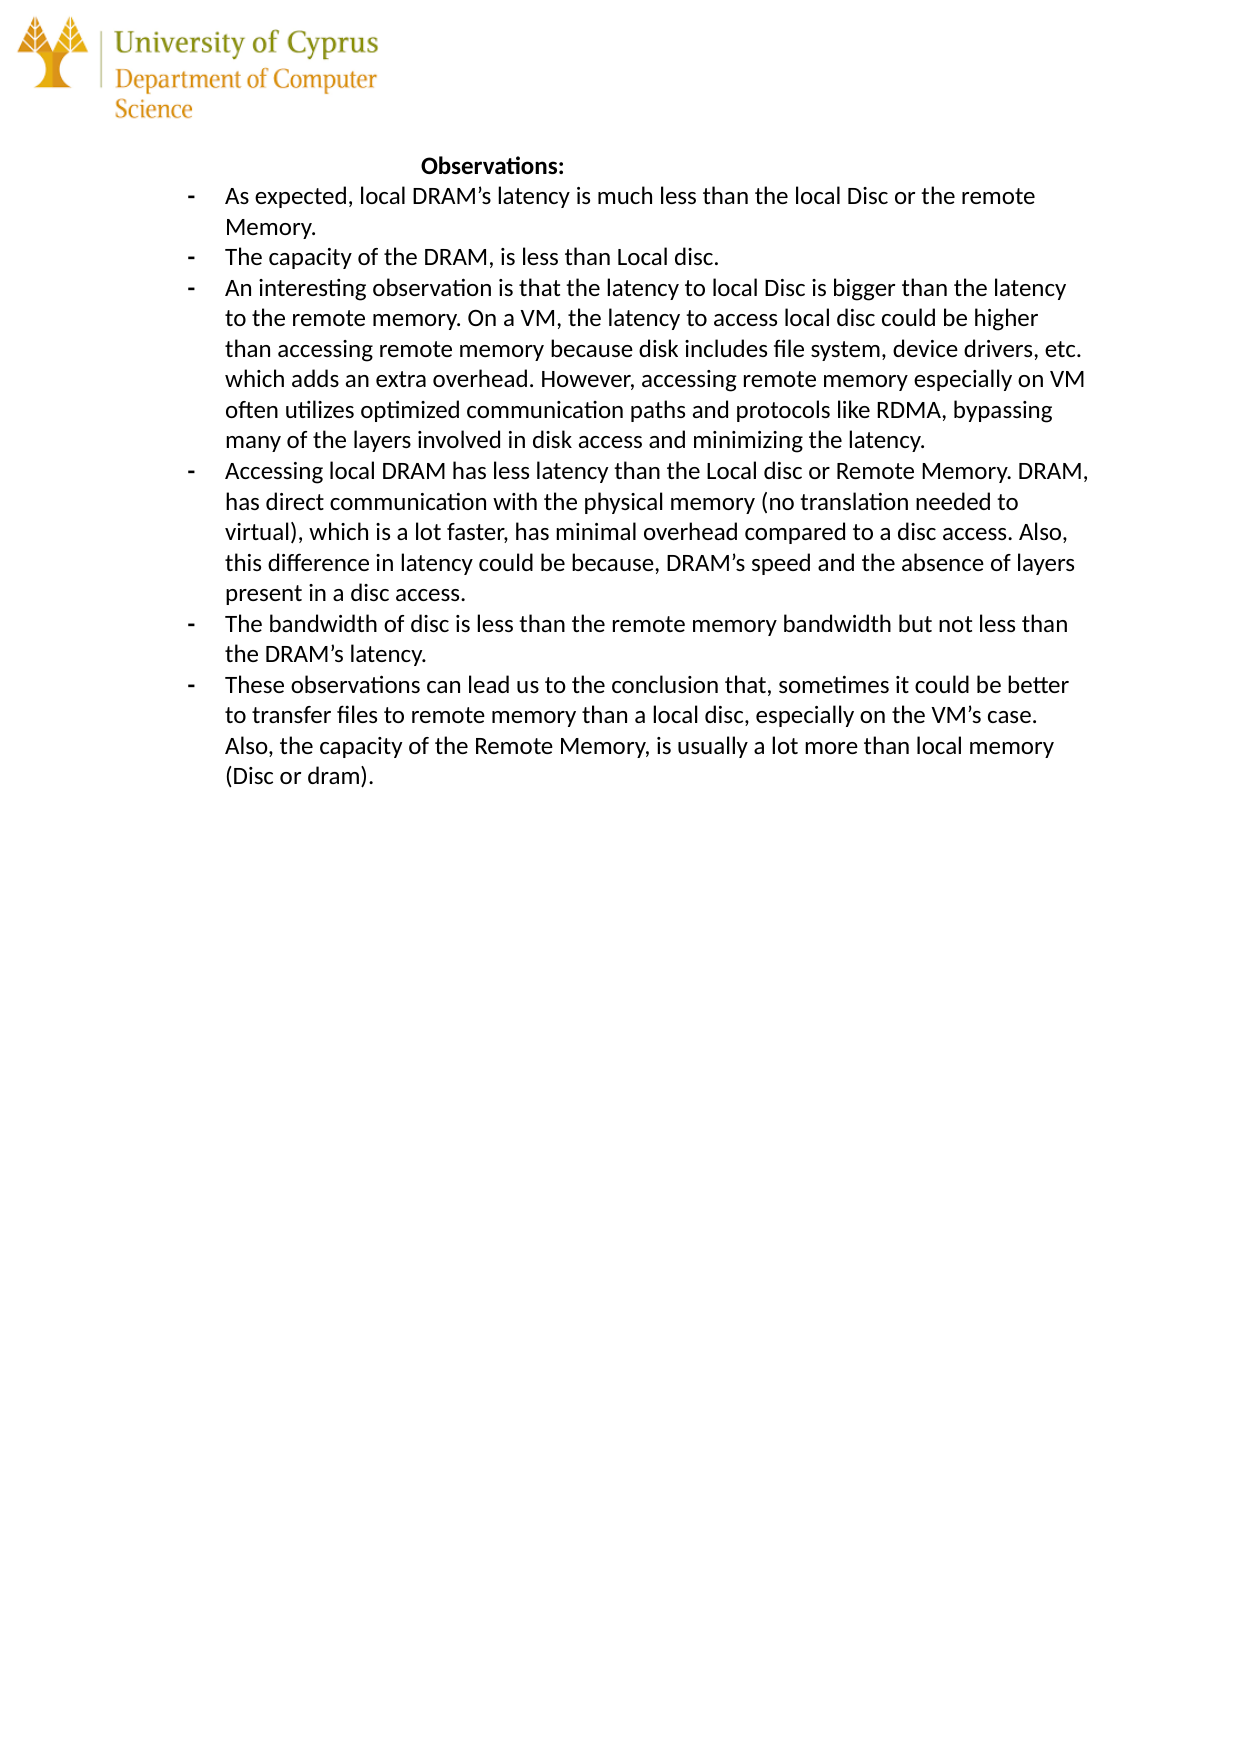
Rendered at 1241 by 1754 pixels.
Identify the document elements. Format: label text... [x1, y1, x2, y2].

text Observations: [150, 150, 1090, 181]
picture [0, 0, 402, 154]
list These observations can lead us to the conclusion that, sometimes it could be better to transfer files to remote memory than a local disc, especially on the VM’s case. Also, the capacity of the Remote Memory, is usually a lot more than local memory (Disc or dram). [187, 669, 1090, 791]
list Accessing local DRAM has less latency than the Local disc or Remote Memory. DRAM, has direct communication with the physical memory (no translation needed to virtual), which is a lot faster, has minimal overhead compared to a disc access. Also, this difference in latency could be because, DRAM’s speed and the absence of layers present in a disc access. [187, 455, 1090, 608]
list As expected, local DRAM’s latency is much less than the local Disc or the remote Memory. [187, 181, 1090, 242]
list The capacity of the DRAM, is less than Local disc. [187, 242, 1090, 272]
list The bandwidth of disc is less than the remote memory bandwidth but not less than the DRAM’s latency. [187, 608, 1090, 669]
list An interesting observation is that the latency to local Disc is bigger than the latency to the remote memory. On a VM, the latency to access local disc could be higher than accessing remote memory because disk includes file system, device drivers, etc. which adds an extra overhead. However, accessing remote memory especially on VM often utilizes optimized communication paths and protocols like RDMA, bypassing many of the layers involved in disk access and minimizing the latency. [187, 272, 1090, 455]
